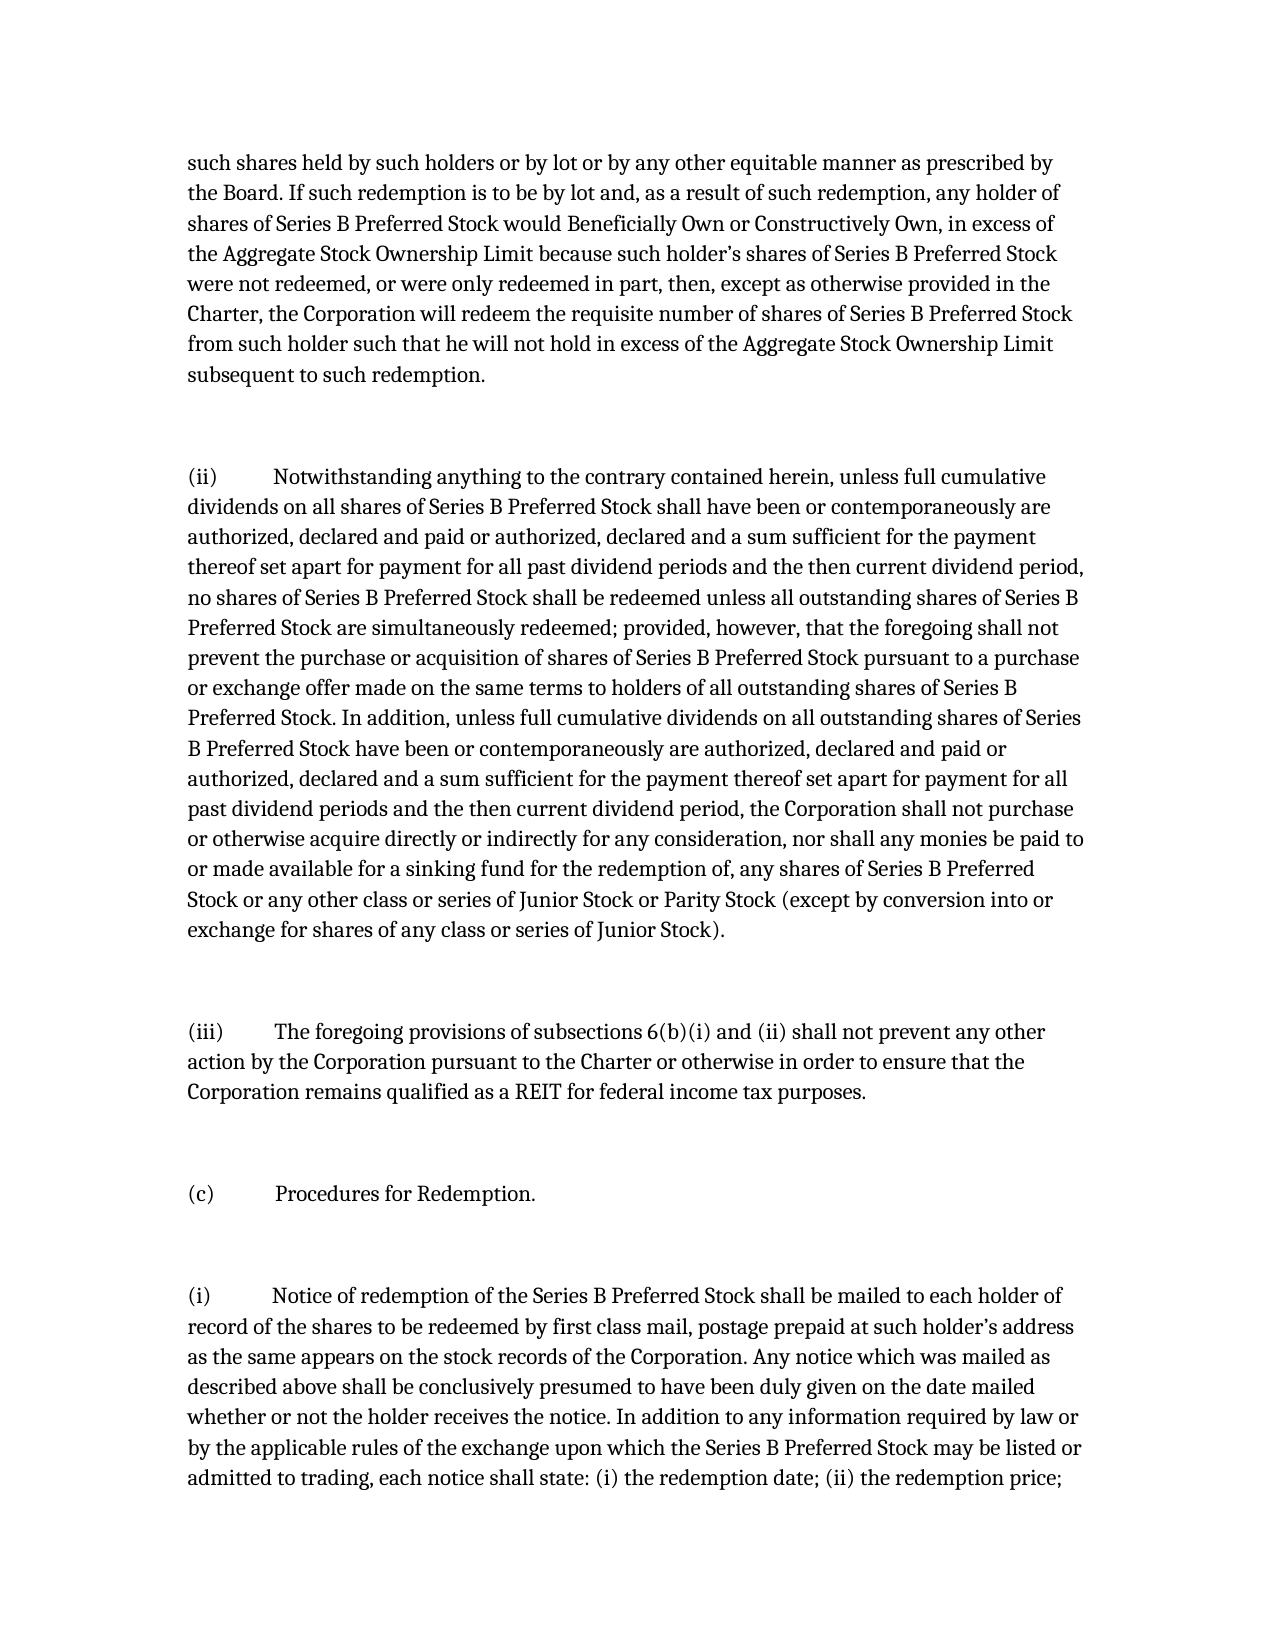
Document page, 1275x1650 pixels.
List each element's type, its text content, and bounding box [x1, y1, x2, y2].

text (iii) The foregoing provisions of subsections 6(b)(i) and (ii) shall not prevent any other action by the Corporation pursuant to the Charter or otherwise in order to ensure that the Corporation remains qualified as a REIT for federal income tax purposes. [187, 1019, 1087, 1106]
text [187, 1283, 1087, 1491]
text (c) Procedures for Redemption. [187, 1181, 1087, 1208]
text (ii) Notwithstanding anything to the contrary contained herein, unless full cumulative dividends on all shares of Series B Preferred Stock shall have been or contemporaneously are authorized, declared and paid or authorized, declared and a sum sufficient for the payment thereof set apart for payment for all past dividend periods and the then current dividend period, no shares of Series B Preferred Stock shall be redeemed unless all outstanding shares of Series B Preferred Stock are simultaneously redeemed; provided, however, that the foregoing shall not prevent the purchase or acquisition of shares of Series B Preferred Stock pursuant to a purchase or exchange offer made on the same terms to holders of all outstanding shares of Series B Preferred Stock. In addition, unless full cumulative dividends on all outstanding shares of Series B Preferred Stock have been or contemporaneously are authorized, declared and paid or authorized, declared and a sum sufficient for the payment thereof set apart for payment for all past dividend periods and the then current dividend period, the Corporation shall not purchase or otherwise acquire directly or indirectly for any consideration, nor shall any monies be paid to or made available for a sinking fund for the redemption of, any shares of Series B Preferred Stock or any other class or series of Junior Stock or Parity Stock (except by conversion into or exchange for shares of any class or series of Junior Stock). [187, 463, 1087, 943]
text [187, 150, 1087, 388]
